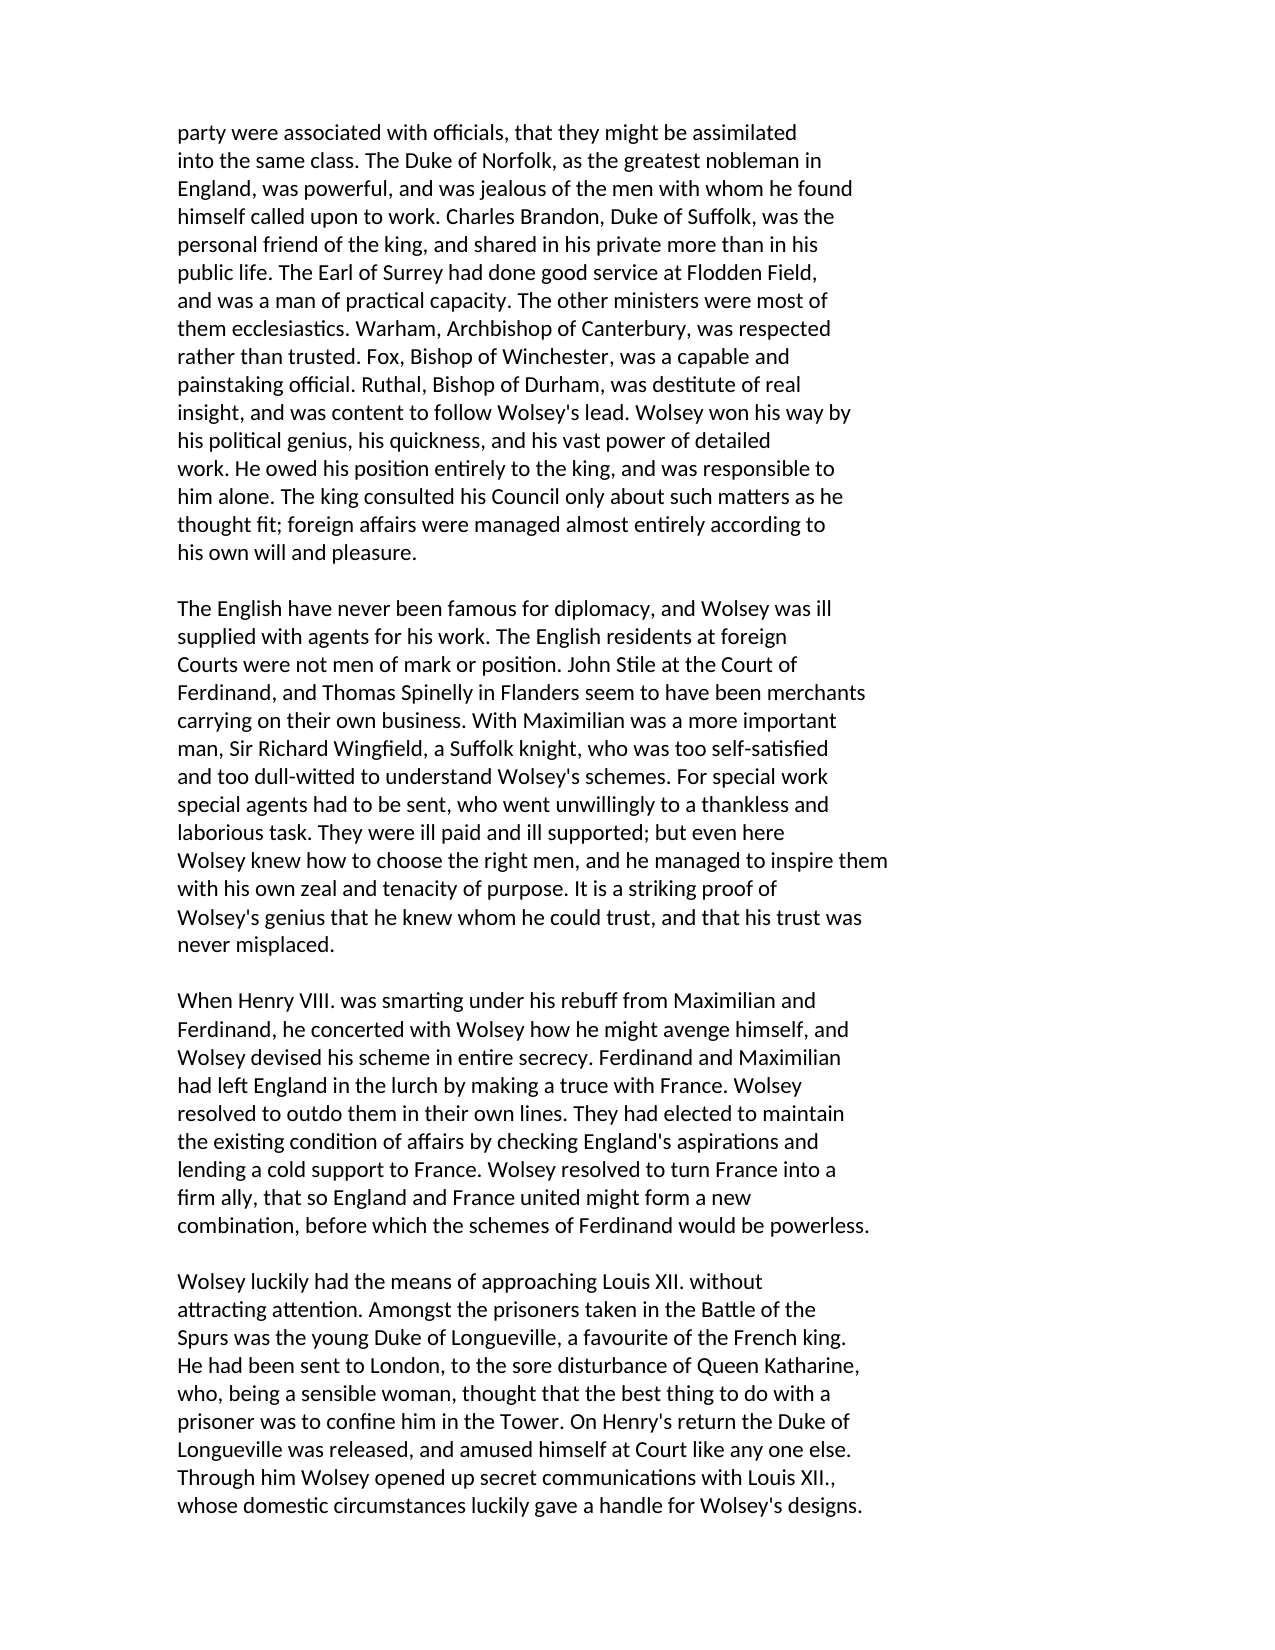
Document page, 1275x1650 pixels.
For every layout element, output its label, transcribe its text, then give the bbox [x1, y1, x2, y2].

text carrying on their own business. With Maximilian was a more important [177, 706, 1186, 734]
text whose domestic circumstances luckily gave a handle for Wolsey's designs. [177, 1491, 1186, 1519]
text his own will and pleasure. [177, 538, 1186, 566]
text Wolsey luckily had the means of approaching Louis XII. without [177, 1267, 1186, 1295]
text man, Sir Richard Wingfield, a Suffolk knight, who was too self-satisfied [177, 734, 1186, 762]
text attracting attention. Amongst the prisoners taken in the Battle of the [177, 1295, 1186, 1323]
text Through him Wolsey opened up secret communications with Louis XII., [177, 1463, 1186, 1491]
text resolved to outdo them in their own lines. They had elected to maintain [177, 1099, 1186, 1127]
text Ferdinand, he concerted with Wolsey how he might avenge himself, and [177, 1015, 1186, 1043]
text Spurs was the young Duke of Longueville, a favourite of the French king. [177, 1323, 1186, 1351]
text him alone. The king consulted his Council only about such matters as he [177, 482, 1186, 510]
text The English have never been famous for diplomacy, and Wolsey was ill [177, 594, 1186, 622]
text lending a cold support to France. Wolsey resolved to turn France into a [177, 1155, 1186, 1183]
text Wolsey knew how to choose the right men, and he managed to inspire them [177, 847, 1186, 874]
text prisoner was to confine him in the Tower. On Henry's return the Duke of [177, 1407, 1186, 1435]
text insight, and was content to follow Wolsey's lead. Wolsey won his way by [177, 398, 1186, 426]
text and was a man of practical capacity. The other ministers were most of [177, 286, 1186, 314]
text He had been sent to London, to the sore disturbance of Queen Katharine, [177, 1351, 1186, 1379]
text never misplaced. [177, 931, 1186, 959]
text the existing condition of affairs by checking England's aspirations and [177, 1127, 1186, 1155]
text party were associated with officials, that they might be assimilated [177, 118, 1186, 146]
text Ferdinand, and Thomas Spinelly in Flanders seem to have been merchants [177, 678, 1186, 706]
text work. He owed his position entirely to the king, and was responsible to [177, 454, 1186, 482]
text combination, before which the schemes of Ferdinand would be powerless. [177, 1211, 1186, 1239]
text laborious task. They were ill paid and ill supported; but even here [177, 818, 1186, 847]
text Courts were not men of mark or position. John Stile at the Court of [177, 650, 1186, 678]
text special agents had to be sent, who went unwillingly to a thankless and [177, 791, 1186, 818]
text with his own zeal and tenacity of purpose. It is a striking proof of [177, 874, 1186, 903]
text his political genius, his quickness, and his vast power of detailed [177, 426, 1186, 454]
text England, was powerful, and was jealous of the men with whom he found [177, 174, 1186, 202]
text thought fit; foreign affairs were managed almost entirely according to [177, 510, 1186, 538]
text Longueville was released, and amused himself at Court like any one else. [177, 1435, 1186, 1463]
text rather than trusted. Fox, Bishop of Winchester, was a capable and [177, 342, 1186, 370]
text public life. The Earl of Surrey had done good service at Flodden Field, [177, 258, 1186, 286]
text When Henry VIII. was smarting under his rebuff from Maximilian and [177, 987, 1186, 1015]
text personal friend of the king, and shared in his private more than in his [177, 230, 1186, 258]
text Wolsey's genius that he knew whom he could trust, and that his trust was [177, 903, 1186, 931]
text had left England in the lurch by making a truce with France. Wolsey [177, 1071, 1186, 1099]
text and too dull-witted to understand Wolsey's schemes. For special work [177, 762, 1186, 791]
text who, being a sensible woman, thought that the best thing to do with a [177, 1379, 1186, 1407]
text Wolsey devised his scheme in entire secrecy. Ferdinand and Maximilian [177, 1043, 1186, 1071]
text supplied with agents for his work. The English residents at foreign [177, 622, 1186, 650]
text into the same class. The Duke of Norfolk, as the greatest nobleman in [177, 146, 1186, 174]
text himself called upon to work. Charles Brandon, Duke of Suffolk, was the [177, 202, 1186, 230]
text painstaking official. Ruthal, Bishop of Durham, was destitute of real [177, 370, 1186, 398]
text them ecclesiastics. Warham, Archbishop of Canterbury, was respected [177, 314, 1186, 342]
text firm ally, that so England and France united might form a new [177, 1183, 1186, 1211]
